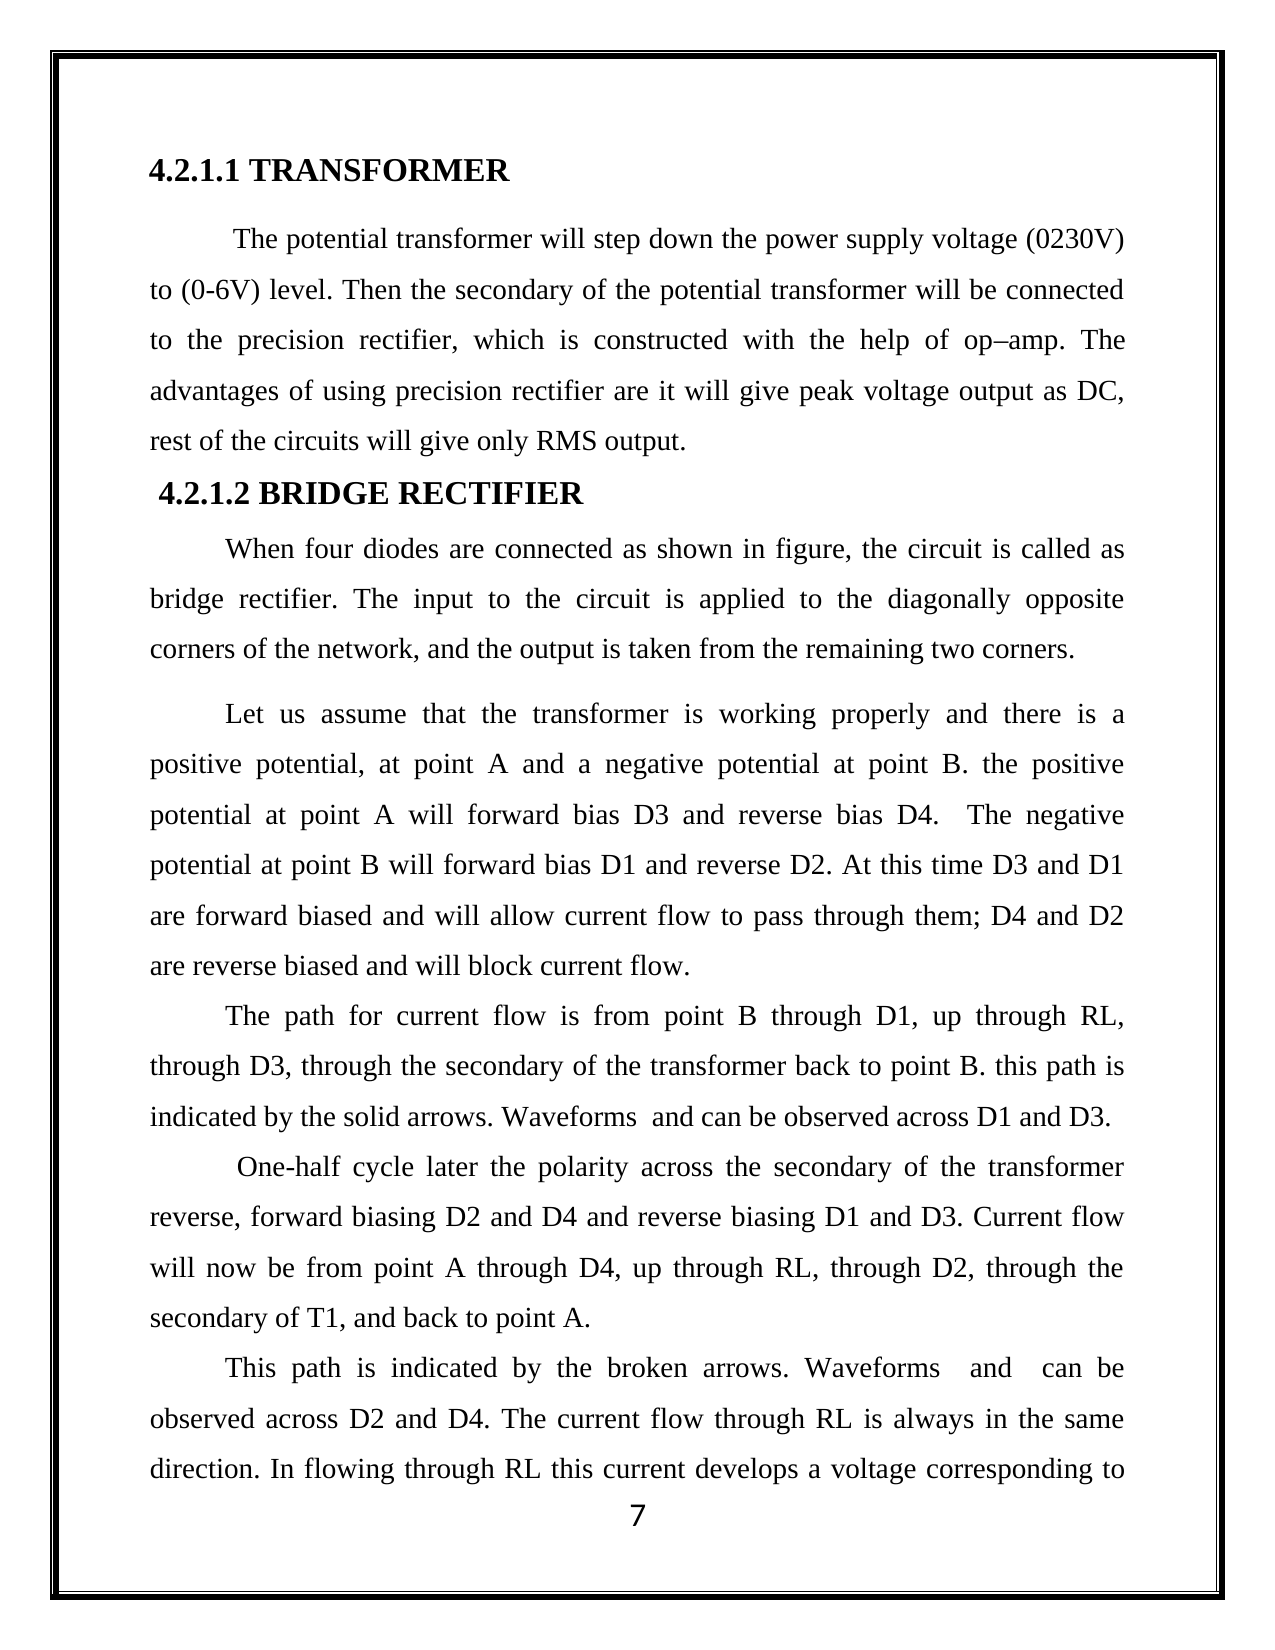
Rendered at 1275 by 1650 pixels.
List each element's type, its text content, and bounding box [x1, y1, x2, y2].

text Let us assume that the transformer is working properly and there is a positive potential, at point A and a negative potential at point B. the positive potential at point A will forward bias D3 and reverse bias D4. The negative potential at point B will forward bias D1 and reverse D2. At this time D3 and D1 are forward biased and will allow current flow to pass through them; D4 and D2 are reverse biased and will block current flow. [148, 696, 1126, 981]
text When four diodes are connected as shown in figure, the circuit is called as bridge rectifier. The input to the circuit is applied to the diagonally opposite corners of the network, and the output is taken from the remaining two corners. [148, 531, 1126, 665]
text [149, 1350, 1126, 1484]
text The potential transformer will step down the power supply voltage (0230V) to (0-6V) level. Then the secondary of the potential transformer will be connected to the precision rectifier, which is constructed with the help of op–amp. The advantages of using precision rectifier are it will give peak voltage output as DC, rest of the circuits will give only RMS output. [149, 222, 1126, 456]
text One-half cycle later the polarity across the secondary of the transformer reverse, forward biasing D2 and D4 and reverse biasing D1 and D3. Current flow will now be from point A through D4, up through RL, through D2, through the secondary of T1, and back to point A. [149, 1149, 1126, 1334]
text 4.2.1.2 BRIDGE RECTIFIER [150, 473, 1133, 512]
subtitle 4.2.1.1 TRANSFORMER [148, 150, 699, 188]
text The path for current flow is from point B through D1, up through RL, through D3, through the secondary of the transformer back to point B. this path is indicated by the solid arrows. Waveforms and can be observed across D1 and D3. [148, 998, 1126, 1132]
